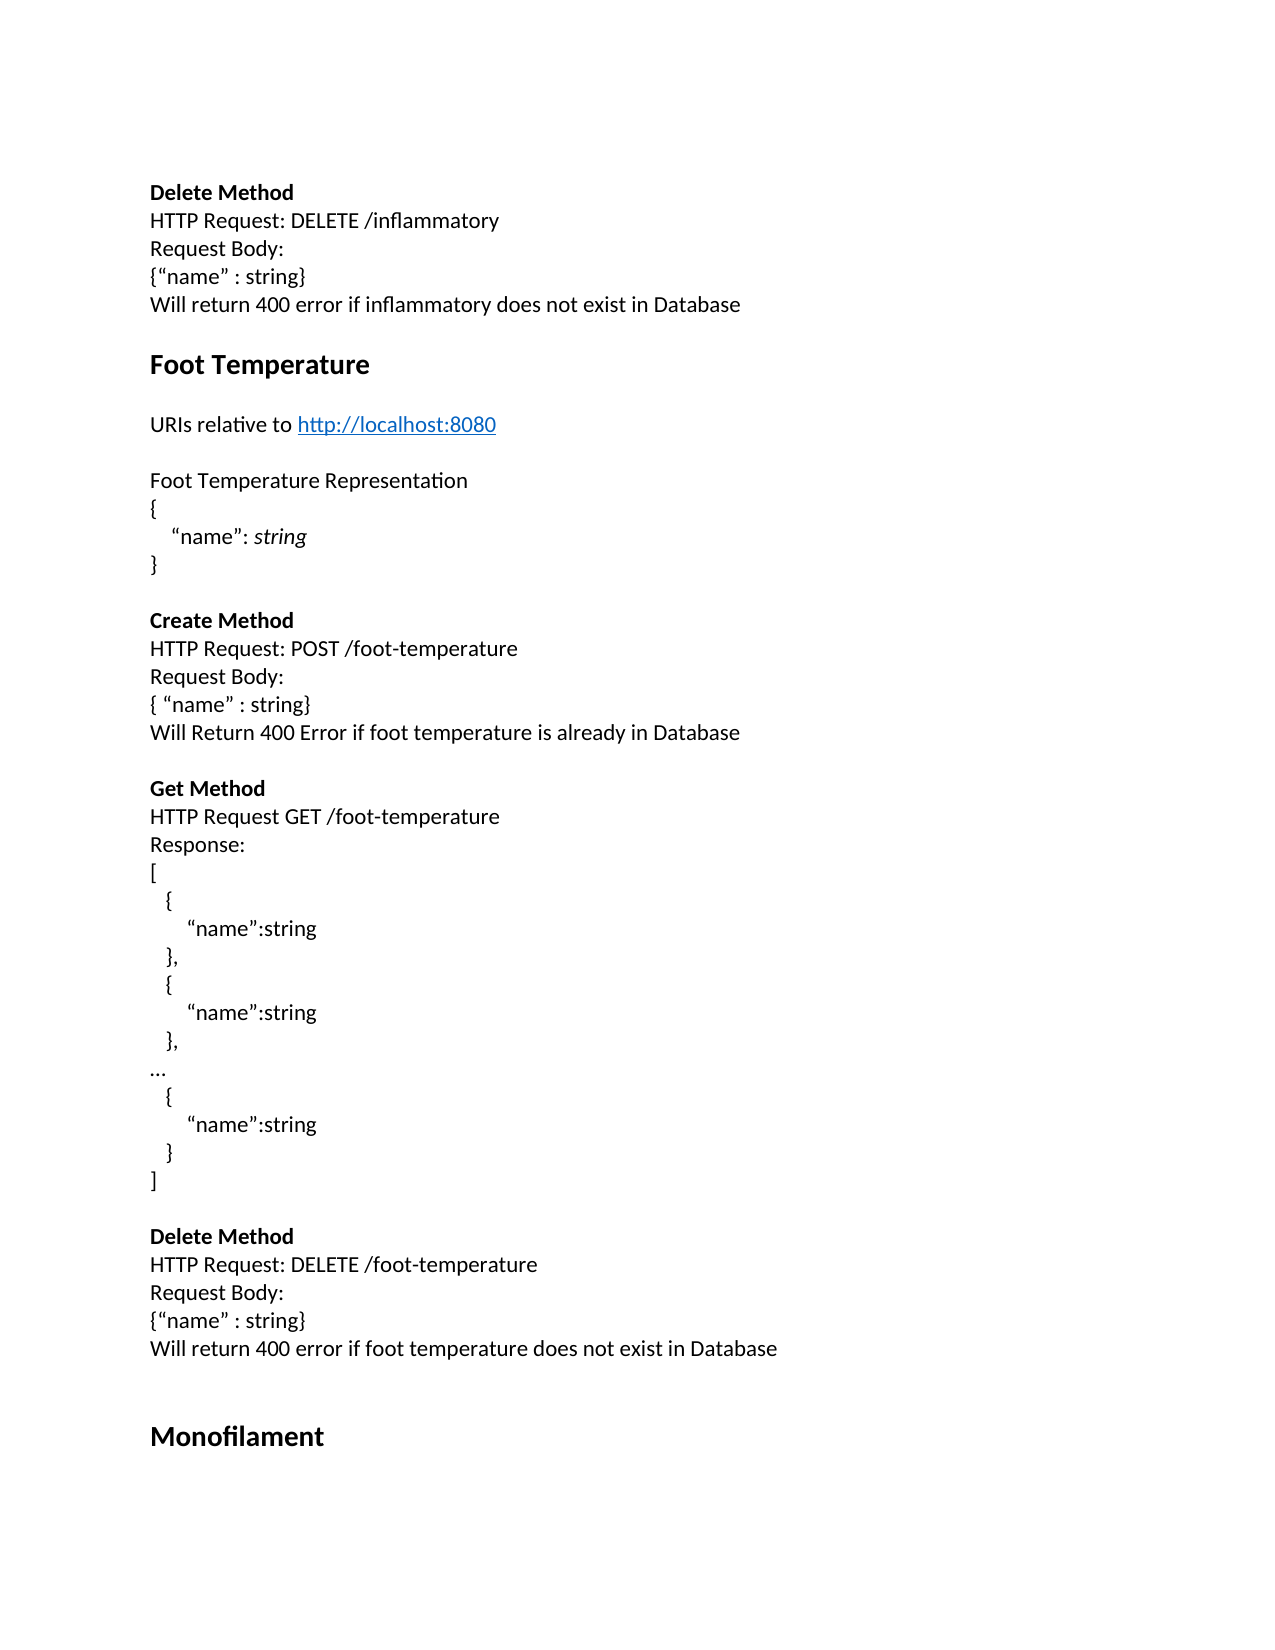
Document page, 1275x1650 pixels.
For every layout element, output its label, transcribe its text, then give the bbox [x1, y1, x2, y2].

text }, [150, 1026, 1125, 1054]
text Delete Method [150, 178, 1125, 206]
text Will return 400 error if inflammatory does not exist in Database [150, 290, 1125, 318]
text {“name” : string} [150, 1306, 1125, 1334]
text Request Body: [150, 1278, 1125, 1306]
text HTTP Request: POST /foot-temperature [150, 634, 1125, 662]
text Foot Temperature [150, 346, 1125, 382]
text HTTP Request: DELETE /foot-temperature [150, 1250, 1125, 1278]
text {“name” : string} [150, 262, 1125, 290]
text “name”:string [150, 914, 1125, 942]
text Response: [150, 830, 1125, 858]
text Create Method [150, 606, 1125, 634]
text “name”:string [150, 998, 1125, 1026]
text Delete Method [150, 1222, 1125, 1250]
text Monofilament [150, 1418, 1125, 1454]
text “name”:string [150, 1110, 1125, 1138]
text [ [150, 858, 1125, 886]
text { “name” : string} [150, 690, 1125, 718]
text “name”: string [150, 522, 1125, 550]
text } [150, 1138, 1125, 1166]
text Request Body: [150, 234, 1125, 262]
text { [150, 494, 1125, 522]
text } [150, 550, 1125, 578]
text { [150, 1082, 1125, 1110]
text HTTP Request: DELETE /inflammatory [150, 206, 1125, 234]
text Get Method [150, 774, 1125, 802]
text ] [150, 1166, 1125, 1194]
text URIs relative to http://localhost:8080 [150, 410, 1125, 438]
text { [150, 970, 1125, 998]
text }, [150, 942, 1125, 970]
text Foot Temperature Representation [150, 466, 1125, 494]
text Will Return 400 Error if foot temperature is already in Database [150, 718, 1125, 746]
text … [150, 1054, 1125, 1082]
text Will return 400 error if foot temperature does not exist in Database [150, 1334, 1125, 1362]
text { [150, 886, 1125, 914]
text HTTP Request GET /foot-temperature [150, 802, 1125, 830]
text Request Body: [150, 662, 1125, 690]
